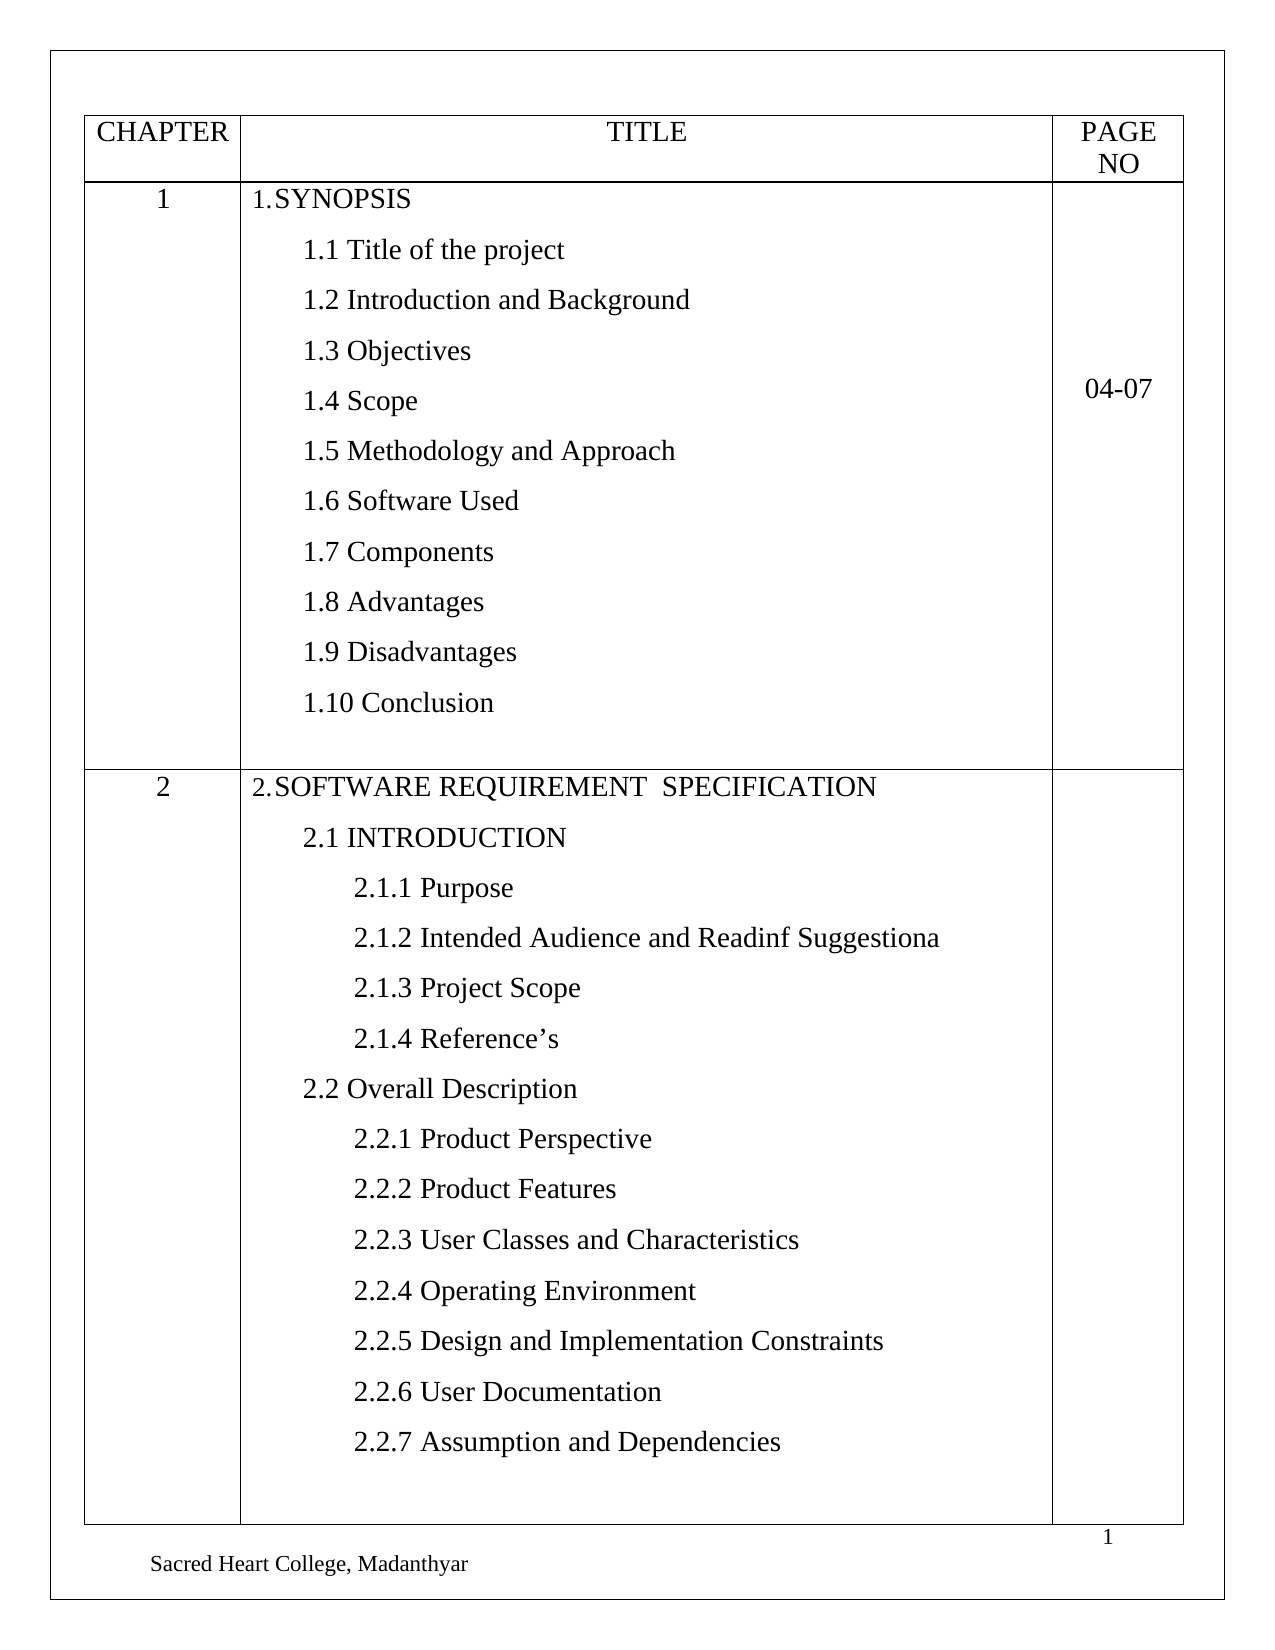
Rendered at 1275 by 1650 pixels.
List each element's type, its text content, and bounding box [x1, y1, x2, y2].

table_cell [1053, 770, 1183, 1524]
table_header TITLE [241, 116, 1052, 181]
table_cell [241, 770, 1052, 1524]
table_cell 2 [85, 770, 240, 1524]
table_cell 1 [85, 183, 240, 769]
table_cell 04-07 [1053, 183, 1183, 769]
table_header CHAPTER [85, 116, 240, 181]
table_header PAGE NO [1053, 116, 1183, 181]
table_cell SYNOPSIS Title of the project Introduction and Background Objectives Scope Methodology and Approach Software Used Components Advantages Disadvantages 1.10 Conclusion [241, 183, 1052, 769]
